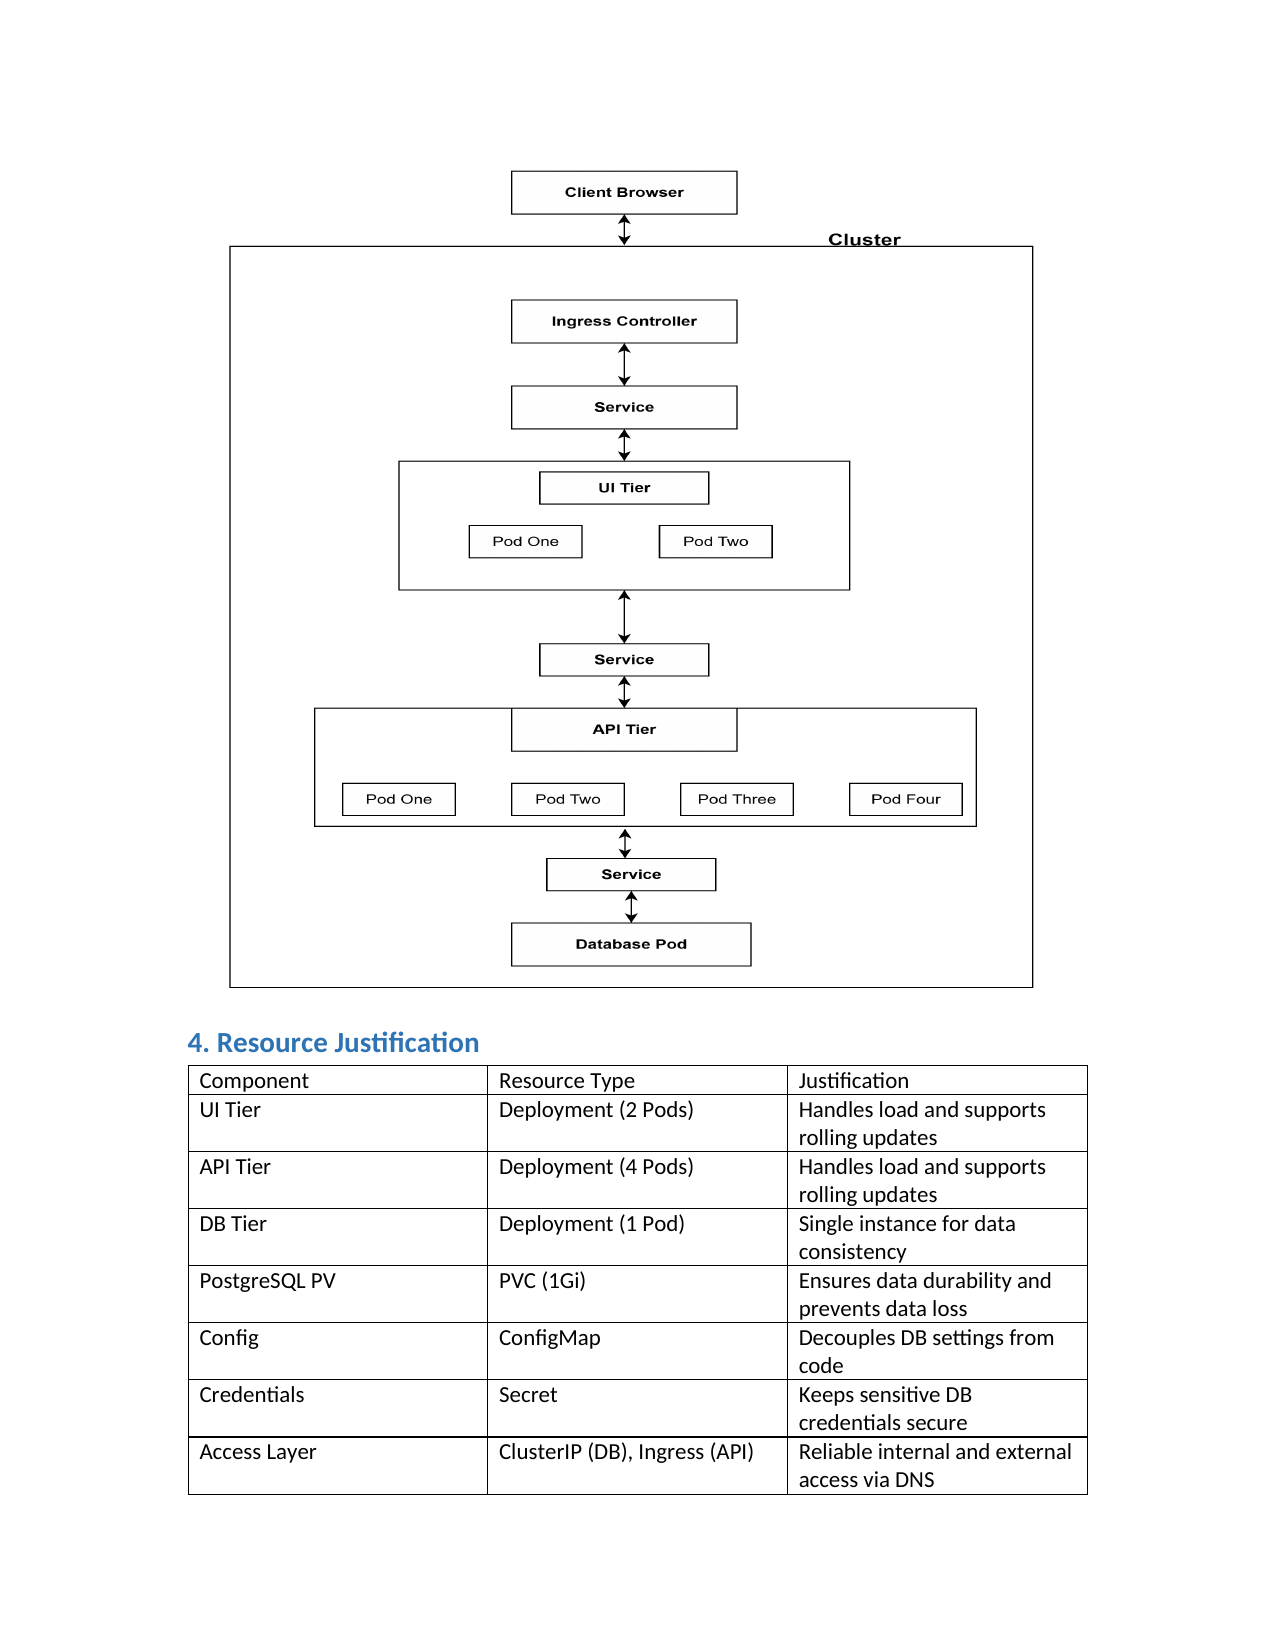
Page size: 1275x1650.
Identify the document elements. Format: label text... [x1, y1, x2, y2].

table_cell Reliable internal and external access via DNS [788, 1438, 1087, 1493]
table_cell Handles load and supports rolling updates [788, 1095, 1087, 1151]
table_header Component [189, 1066, 487, 1094]
picture [187, 150, 1088, 1019]
table_cell Deployment (2 Pods) [488, 1095, 787, 1151]
table_header Resource Type [488, 1066, 787, 1094]
table_cell Handles load and supports rolling updates [788, 1152, 1087, 1208]
table_cell Deployment (1 Pod) [488, 1209, 787, 1265]
table_cell Credentials [189, 1380, 487, 1436]
table_cell ClusterIP (DB), Ingress (API) [488, 1438, 787, 1493]
table_cell PVC (1Gi) [488, 1266, 787, 1322]
table_cell Decouples DB settings from code [788, 1323, 1087, 1379]
table_cell Access Layer [189, 1438, 487, 1493]
table_cell API Tier [189, 1152, 487, 1208]
table_cell PostgreSQL PV [189, 1266, 487, 1322]
table_cell Secret [488, 1380, 787, 1436]
table_cell UI Tier [189, 1095, 487, 1151]
table_cell DB Tier [189, 1209, 487, 1265]
table_cell ConfigMap [488, 1323, 787, 1379]
subtitle 4. Resource Justification [187, 1019, 1087, 1059]
table_cell Deployment (4 Pods) [488, 1152, 787, 1208]
table_cell Keeps sensitive DB credentials secure [788, 1380, 1087, 1436]
table_cell Ensures data durability and prevents data loss [788, 1266, 1087, 1322]
table_cell Single instance for data consistency [788, 1209, 1087, 1265]
table_header Justification [788, 1066, 1087, 1094]
table_cell Config [189, 1323, 487, 1379]
